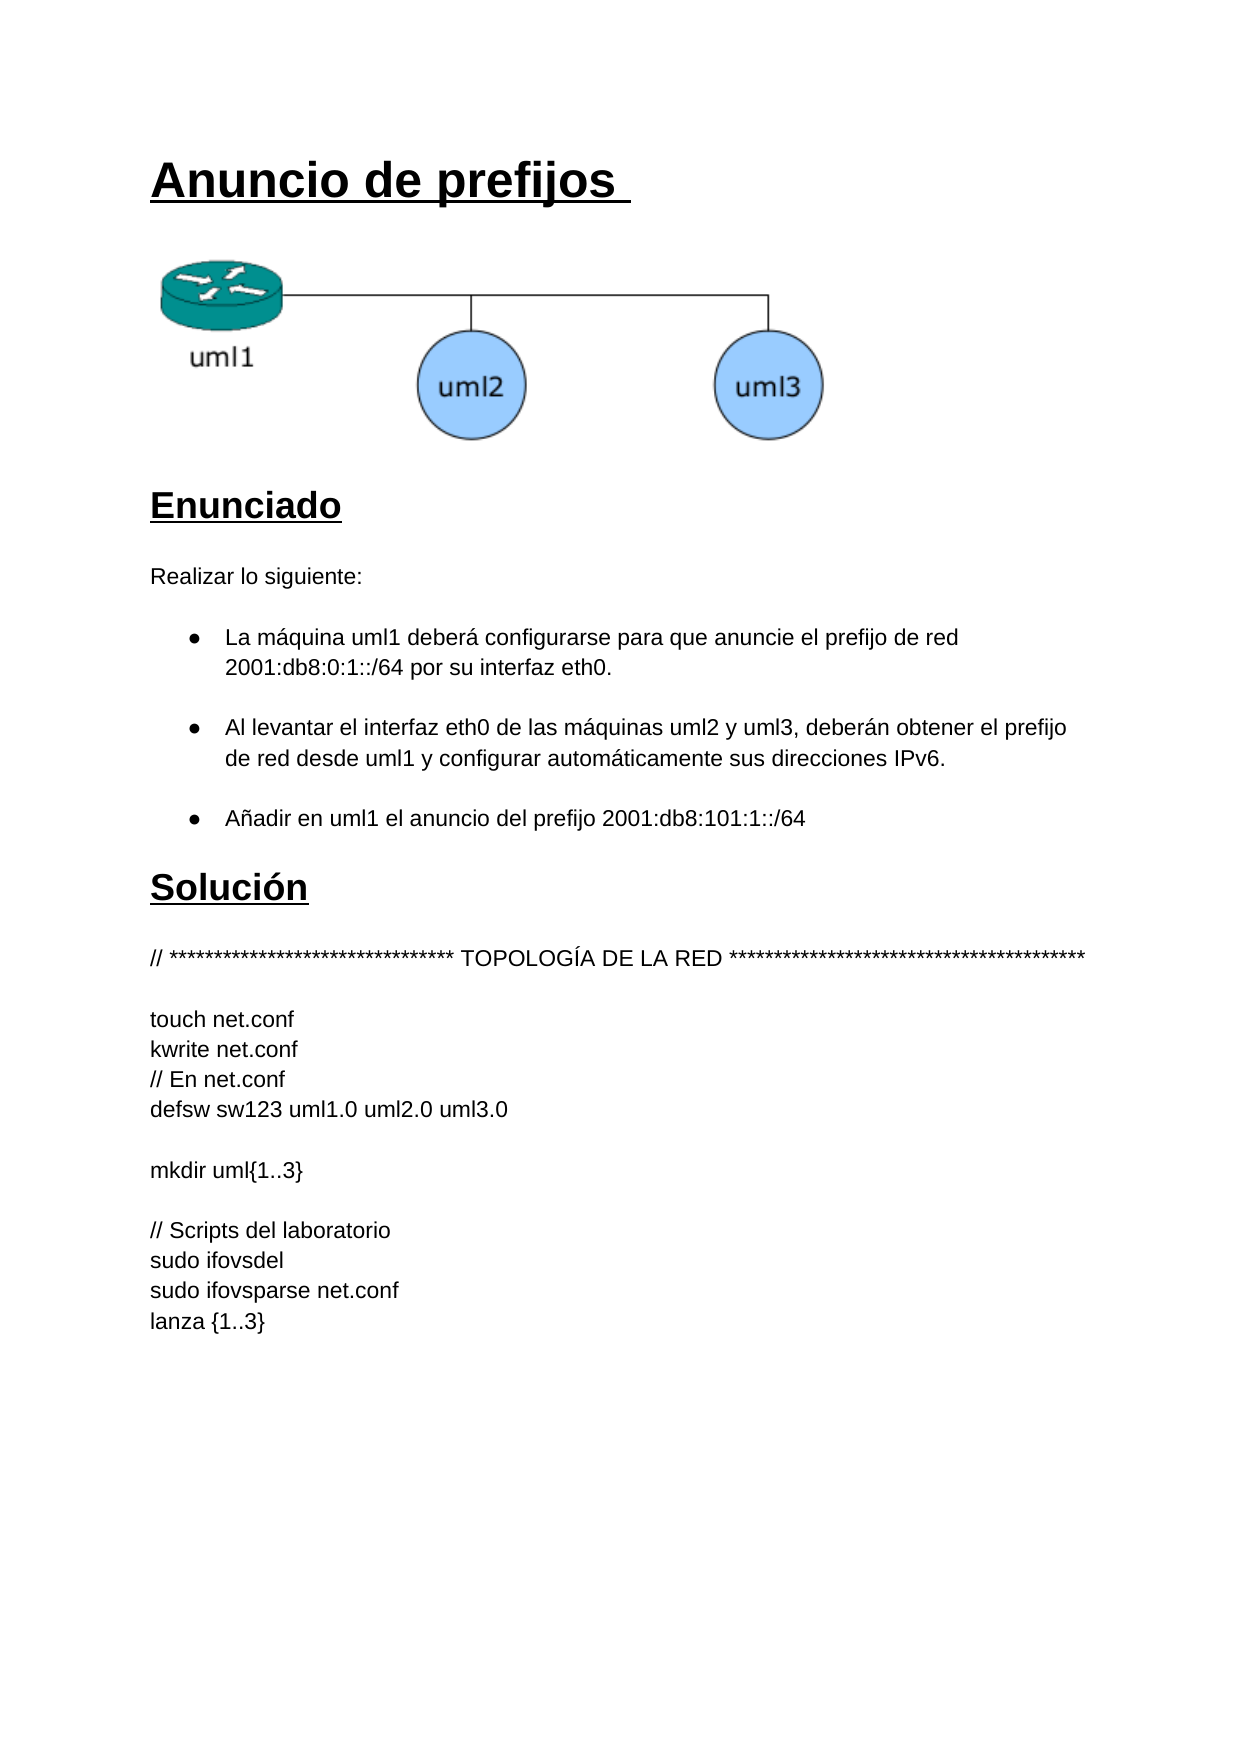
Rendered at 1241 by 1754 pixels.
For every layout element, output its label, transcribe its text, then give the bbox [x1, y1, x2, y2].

list Al levantar el interfaz eth0 de las máquinas uml2 y uml3, deberán obtener el prefijo de red desde uml1 y configurar automáticamente sus direcciones IPv6. [187, 714, 1090, 771]
text Solución [150, 865, 1090, 908]
text // Scripts del laboratorio [150, 1217, 1090, 1243]
text sudo ifovsdel [150, 1247, 1090, 1273]
text // En net.conf [150, 1066, 1090, 1092]
text lanza {1..3} [150, 1308, 1090, 1364]
text touch net.conf [150, 1006, 1090, 1032]
text // ******************************** TOPOLOGÍA DE LA RED **************************************** [150, 945, 1090, 1002]
text sudo ifovsparse net.conf [150, 1277, 1090, 1304]
list La máquina uml1 deberá configurarse para que anuncie el prefijo de red 2001:db8:0:1::/64 por su interfaz eth0. [187, 624, 1090, 710]
text Anuncio de prefijos [150, 150, 1090, 207]
picture [150, 246, 835, 450]
text kwrite net.conf [150, 1036, 1090, 1062]
text mkdir uml{1..3} [150, 1157, 1090, 1183]
text Realizar lo siguiente: [150, 563, 1090, 589]
text defsw sw123 uml1.0 uml2.0 uml3.0 [150, 1096, 1090, 1122]
list Añadir en uml1 el anuncio del prefijo 2001:db8:101:1::/64 [187, 805, 1090, 831]
text Enunciado [150, 483, 1090, 527]
